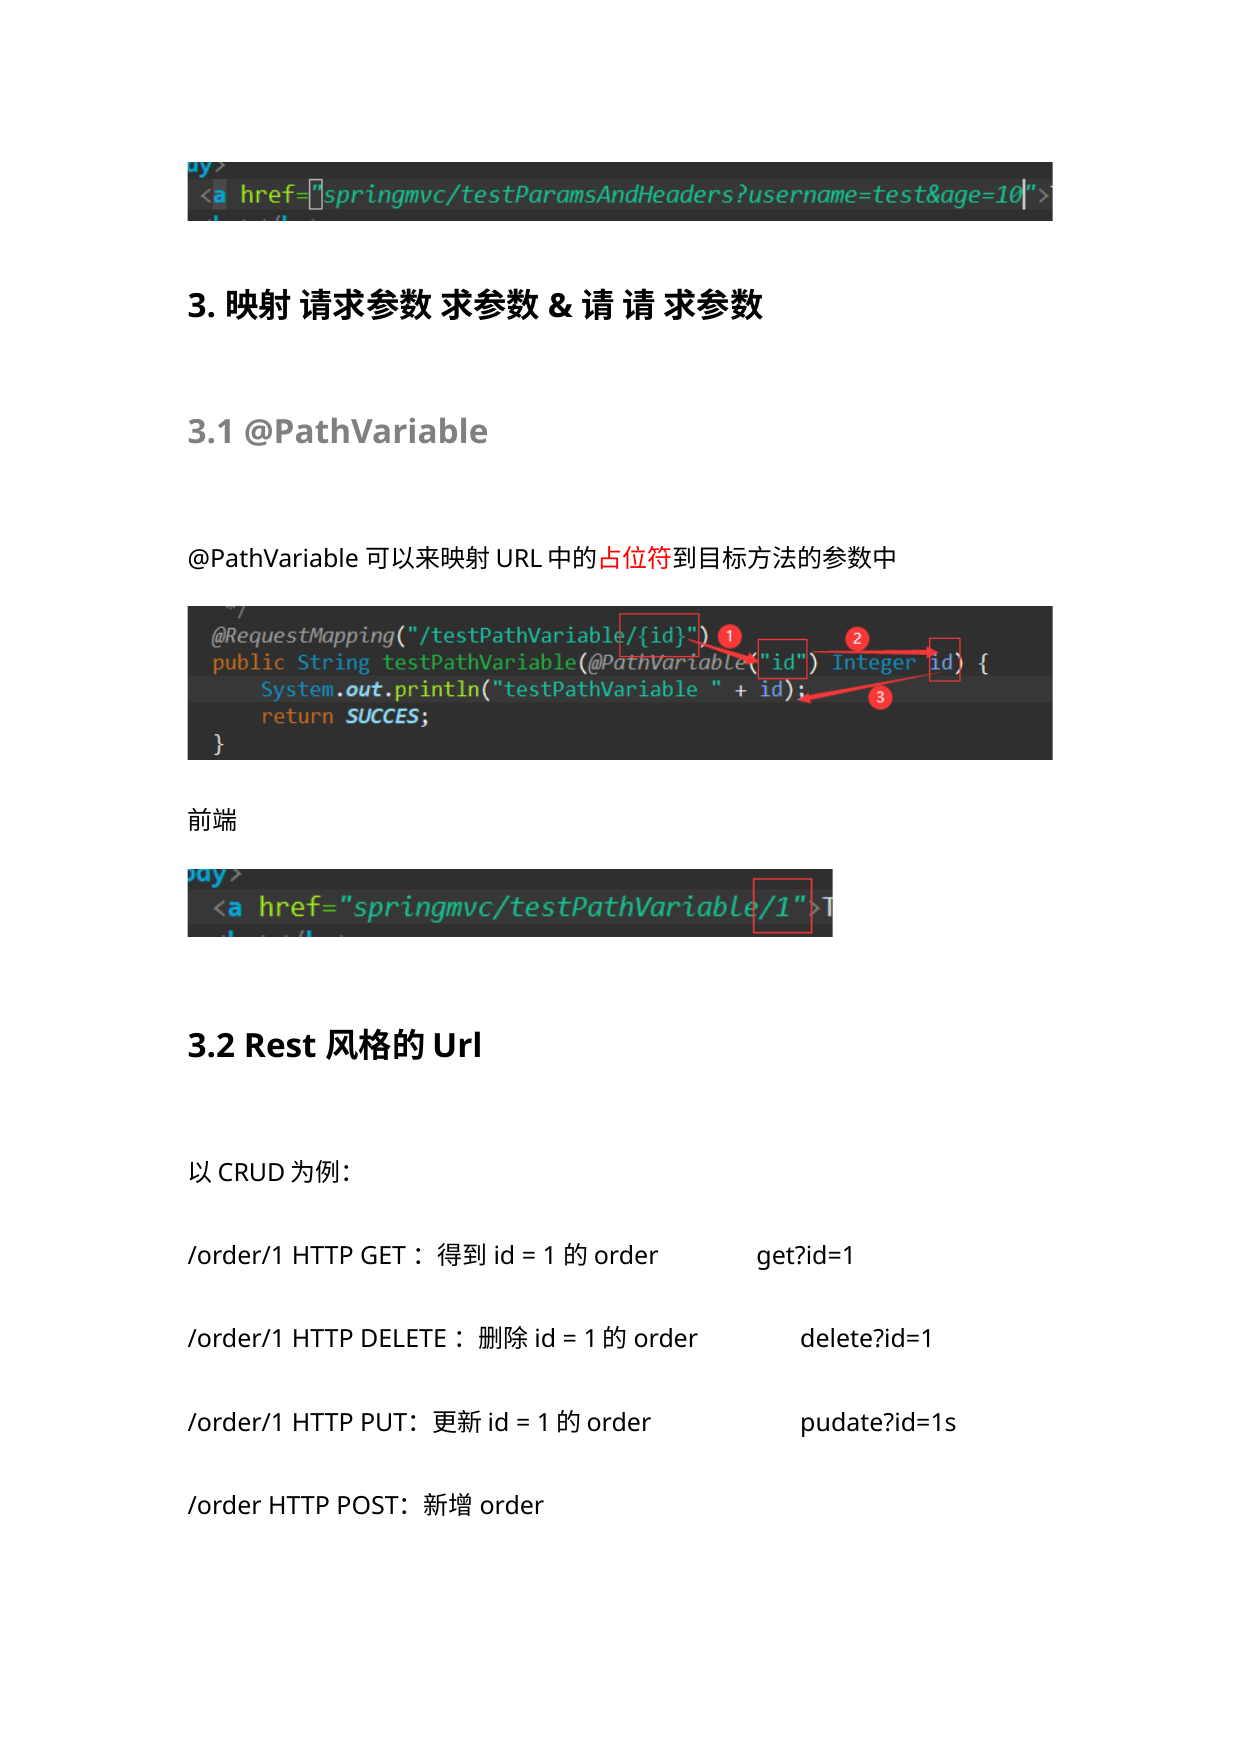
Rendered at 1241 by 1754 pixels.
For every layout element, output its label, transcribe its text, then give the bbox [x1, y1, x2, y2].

subtitle 映射 请求参数 求参数 & 请 请 求参数 [187, 271, 1053, 336]
picture [187, 162, 1053, 221]
text 前端 [187, 786, 1053, 851]
picture [187, 162, 194, 168]
text /order/1 HTTP PUT：更新id = 1的 order pudate?id=1s [187, 1388, 1053, 1453]
picture [187, 869, 833, 937]
subtitle 3.1 @PathVariable [187, 398, 1053, 463]
text /order/1 HTTP GET ：得到 id = 1 的 order get?id=1 [187, 1221, 1053, 1286]
picture [216, 869, 222, 876]
text /order HTTP POST：新增 order [187, 1471, 1053, 1536]
text @PathVariable 可以来映射URL中的占位符到目标方法的参数中 [187, 524, 1053, 589]
text /order/1 HTTP DELETE ：删除 id = 1的 order delete?id=1 [187, 1304, 1053, 1369]
subtitle 3.2 Rest 风格的Url [187, 1011, 1053, 1076]
picture [187, 606, 1053, 760]
text 以CRUD为例： [187, 1138, 1053, 1203]
